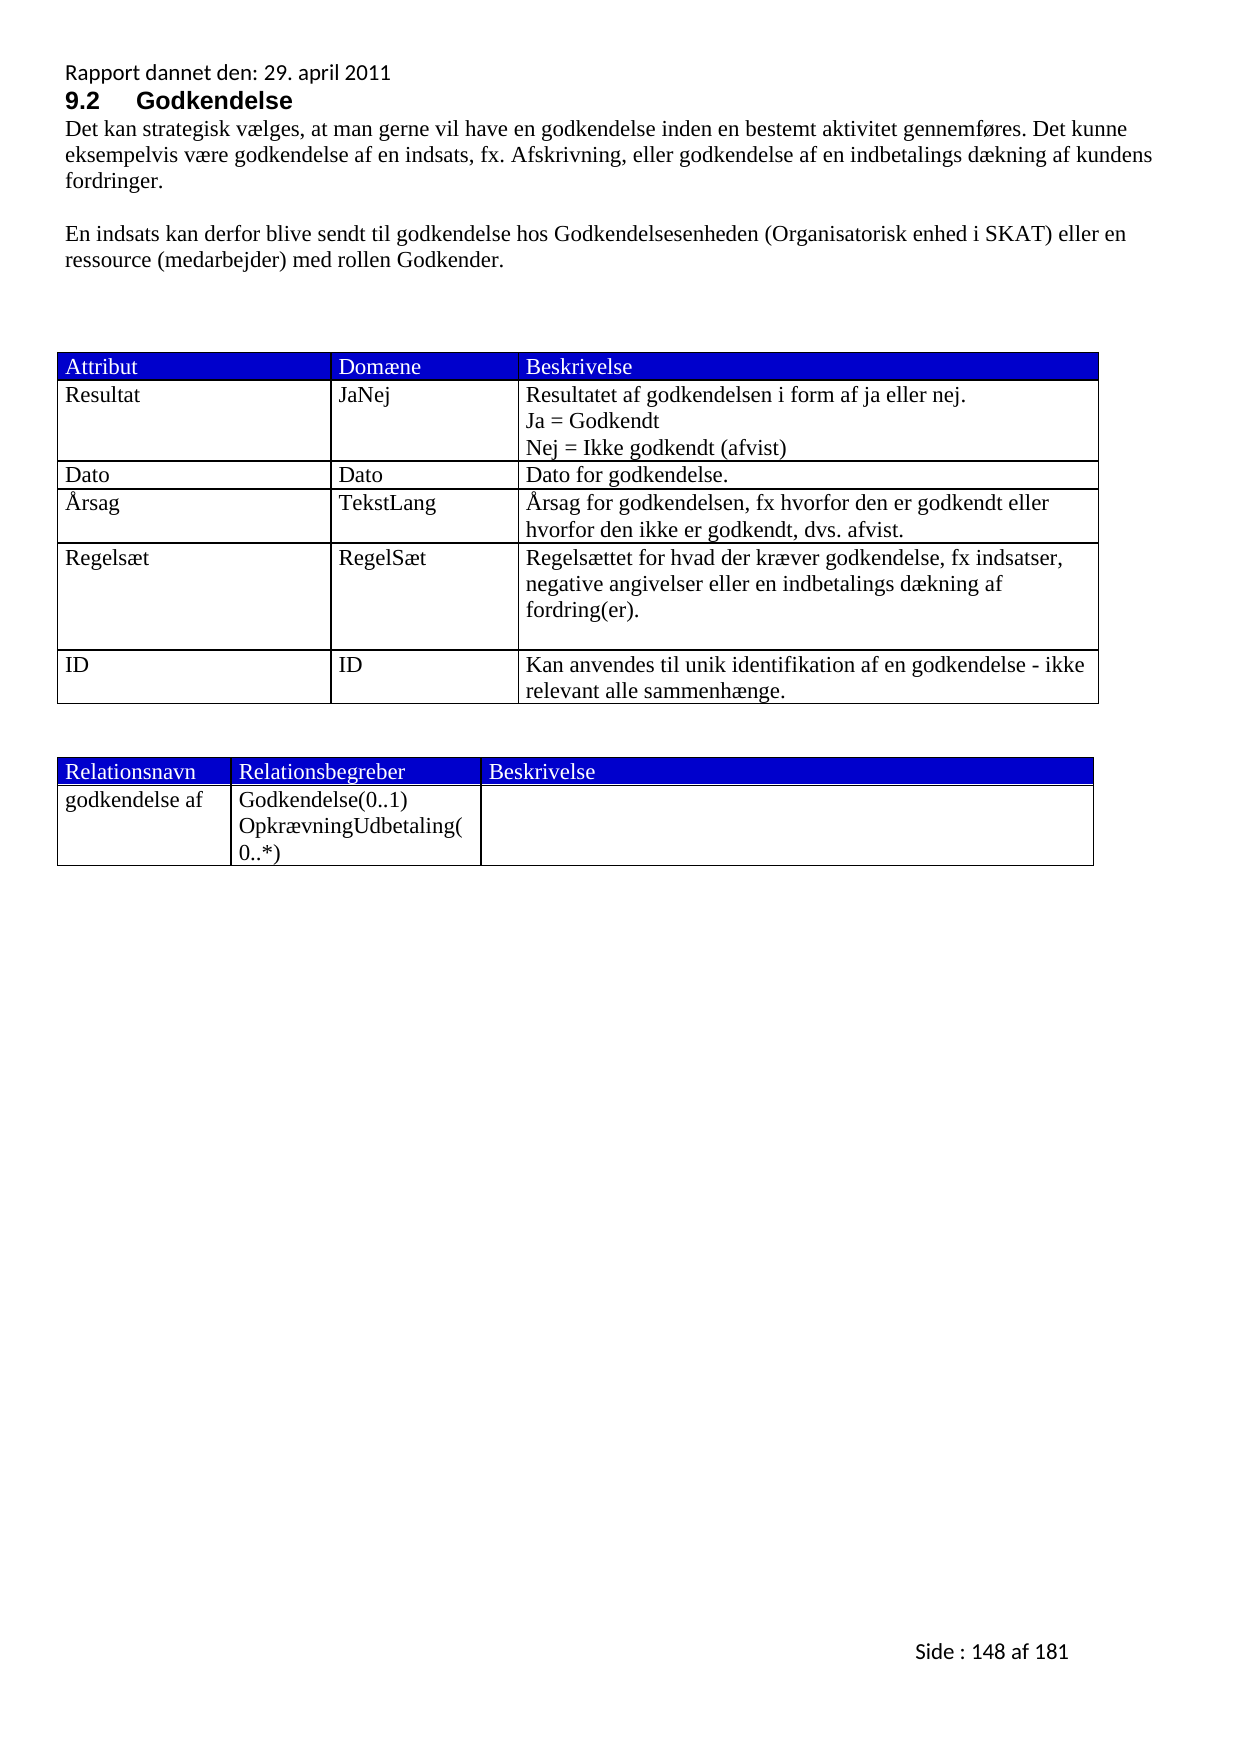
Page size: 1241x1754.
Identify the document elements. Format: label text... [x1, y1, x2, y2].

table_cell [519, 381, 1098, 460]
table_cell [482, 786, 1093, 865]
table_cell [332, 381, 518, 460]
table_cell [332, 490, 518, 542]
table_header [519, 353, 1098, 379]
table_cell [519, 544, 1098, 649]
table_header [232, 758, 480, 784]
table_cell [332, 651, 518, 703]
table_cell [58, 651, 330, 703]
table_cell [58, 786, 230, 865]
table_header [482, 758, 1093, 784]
text Det kan strategisk vælges, at man gerne vil have en godkendelse inden en bestemt aktivitet gennemføres. Det kunne eksempelvis være godkendelse af en indsats, fx. Afskrivning, eller godkendelse af en indbetalings dækning af kundens fordringer. [65, 115, 1181, 194]
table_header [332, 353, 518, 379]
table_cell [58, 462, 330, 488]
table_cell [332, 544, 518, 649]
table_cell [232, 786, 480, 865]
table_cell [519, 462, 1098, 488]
text En indsats kan derfor blive sendt til godkendelse hos Godkendelsesenheden (Organisatorisk enhed i SKAT) eller en ressource (medarbejder) med rollen Godkender. [65, 220, 1181, 273]
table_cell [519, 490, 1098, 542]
subtitle Godkendelse [65, 86, 1181, 115]
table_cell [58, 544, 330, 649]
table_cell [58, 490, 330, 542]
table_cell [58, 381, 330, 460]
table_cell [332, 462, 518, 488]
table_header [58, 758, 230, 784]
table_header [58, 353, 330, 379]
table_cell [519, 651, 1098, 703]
